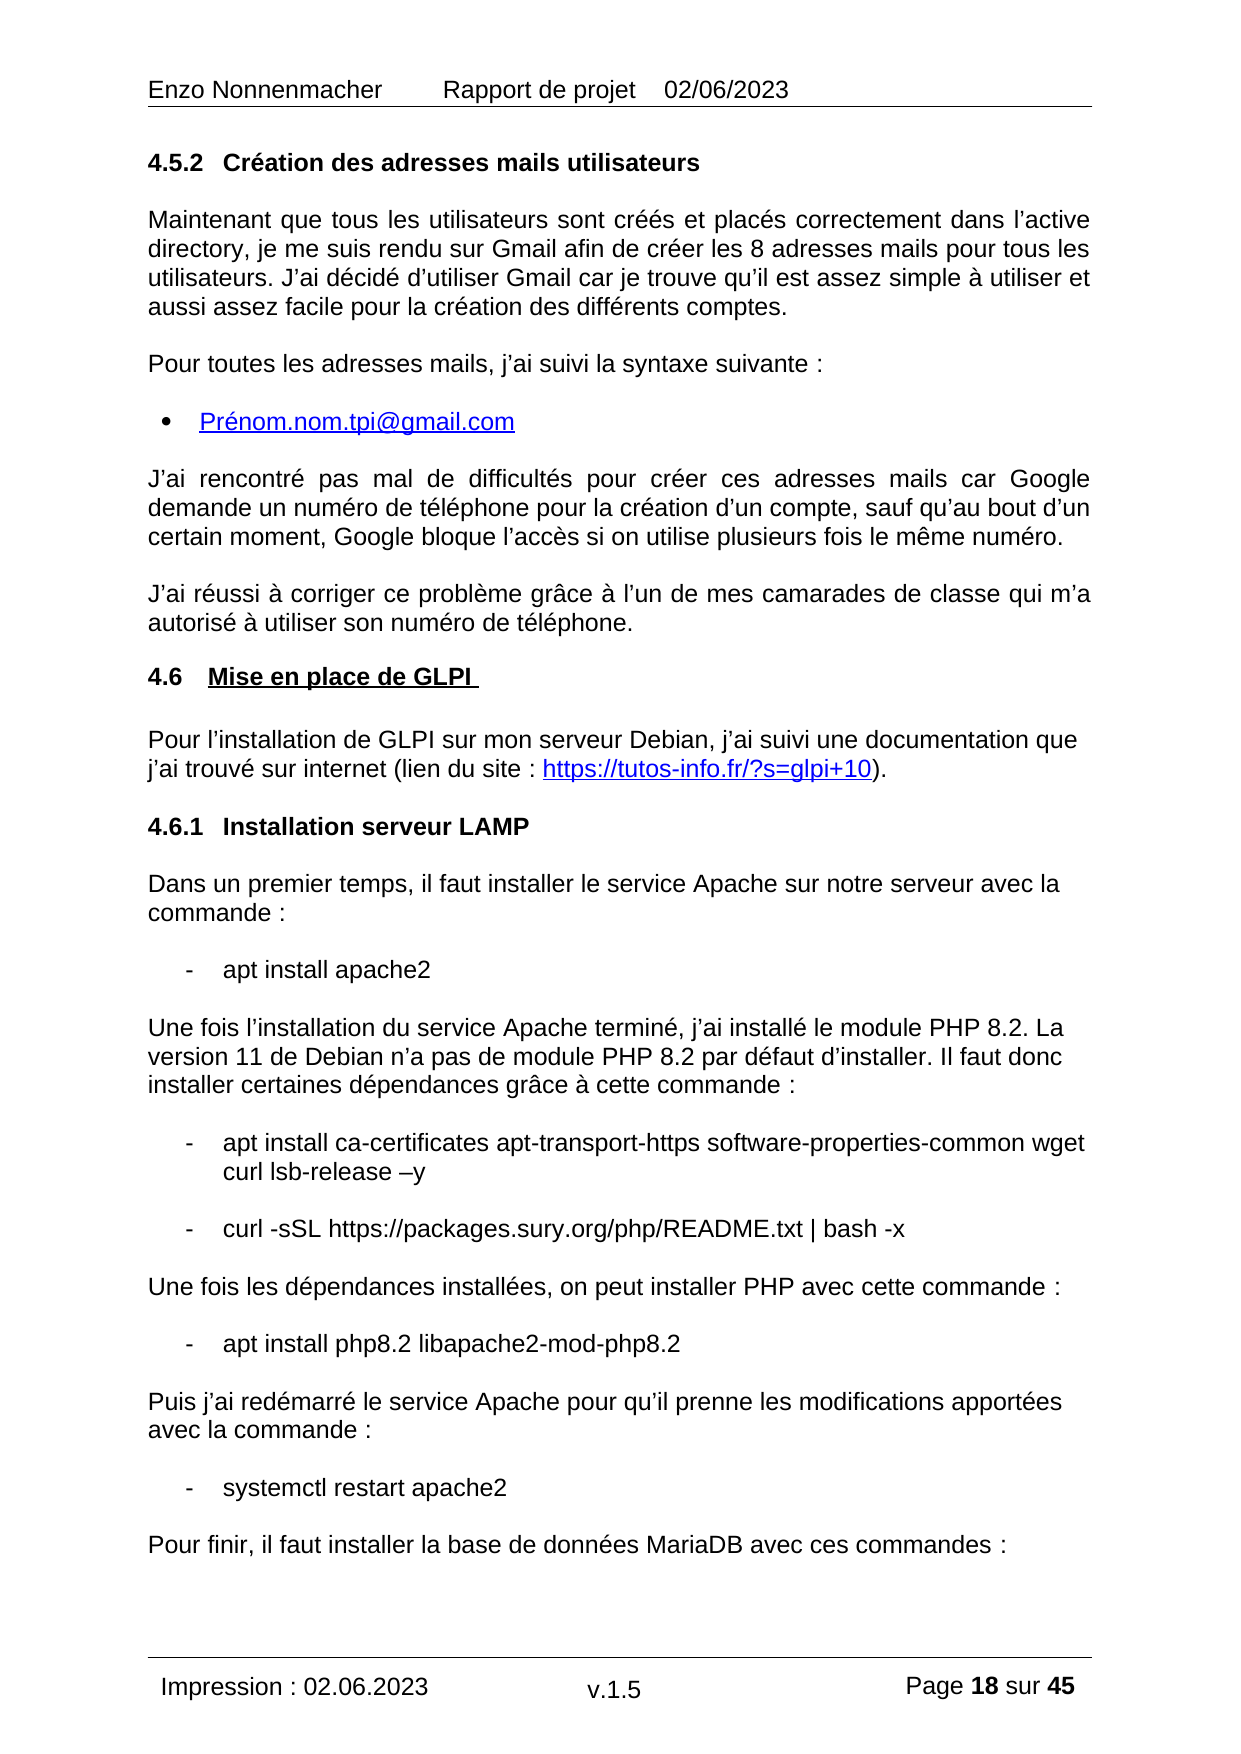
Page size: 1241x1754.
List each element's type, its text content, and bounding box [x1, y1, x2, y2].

list curl -sSL https://packages.sury.org/php/README.txt | bash -x [185, 1214, 1092, 1243]
list apt install apache2 [185, 955, 1092, 984]
text J’ai réussi à corriger ce problème grâce à l’un de mes camarades de classe qui m’a autorisé à utiliser son numéro de téléphone. [148, 579, 1092, 637]
text Pour finir, il faut installer la base de données MariaDB avec ces commandes : [148, 1530, 1092, 1559]
text Une fois les dépendances installées, on peut installer PHP avec cette commande : [148, 1272, 1092, 1300]
text J’ai rencontré pas mal de difficultés pour créer ces adresses mails car Google demande un numéro de téléphone pour la création d’un compte, sauf qu’au bout d’un certain moment, Google bloque l’accès si on utilise plusieurs fois le même numéro. [148, 464, 1092, 550]
subtitle Mise en place de GLPI [148, 662, 1092, 690]
list systemctl restart apache2 [185, 1473, 1092, 1502]
list apt install ca-certificates apt-transport-https software-properties-common wget curl lsb-release –y [185, 1128, 1092, 1185]
text Une fois l’installation du service Apache terminé, j’ai installé le module PHP 8.2. La version 11 de Debian n’a pas de module PHP 8.2 par défaut d’installer. Il faut donc installer certaines dépendances grâce à cette commande : [148, 1013, 1092, 1099]
text Maintenant que tous les utilisateurs sont créés et placés correctement dans l’active directory, je me suis rendu sur Gmail afin de créer les 8 adresses mails pour tous les utilisateurs. J’ai décidé d’utiliser Gmail car je trouve qu’il est assez simple à utiliser et aussi assez facile pour la création des différents comptes. [148, 205, 1092, 320]
text Puis j’ai redémarré le service Apache pour qu’il prenne les modifications apportées avec la commande : [148, 1387, 1092, 1444]
subtitle Création des adresses mails utilisateurs [148, 148, 1092, 176]
text Pour l’installation de GLPI sur mon serveur Debian, j’ai suivi une documentation que j’ai trouvé sur internet (lien du site : https://tutos-info.fr/?s=glpi+10). [148, 725, 1092, 783]
list Prénom.nom.tpi@gmail.com [162, 406, 1092, 435]
list apt install php8.2 libapache2-mod-php8.2 [185, 1329, 1092, 1358]
text Dans un premier temps, il faut installer le service Apache sur notre serveur avec la commande : [148, 869, 1092, 927]
subtitle Installation serveur LAMP [148, 812, 1092, 840]
text Pour toutes les adresses mails, j’ai suivi la syntaxe suivante : [148, 349, 1092, 378]
